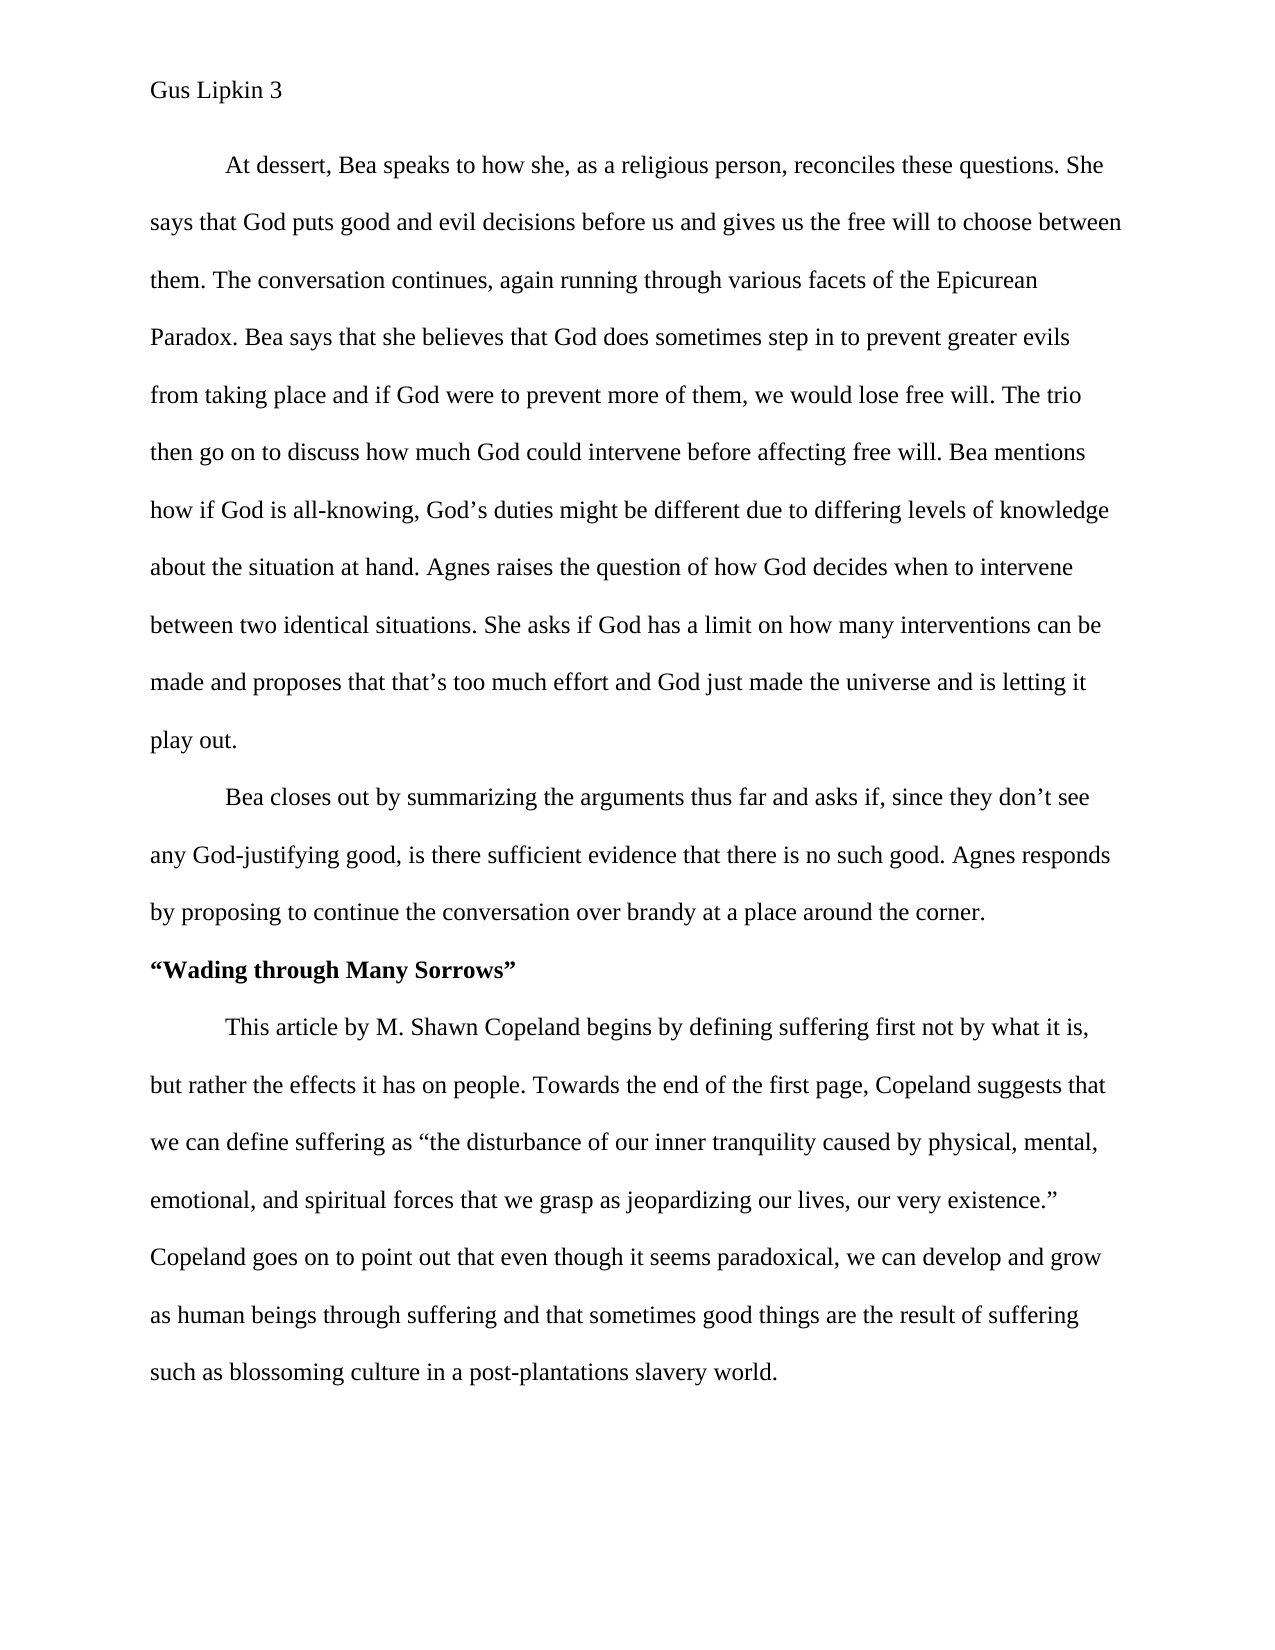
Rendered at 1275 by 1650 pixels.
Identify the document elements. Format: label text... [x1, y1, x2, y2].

text Bea closes out by summarizing the arguments thus far and asks if, since they don’t see any God-justifying good, is there sufficient evidence that there is no such good. Agnes responds by proposing to continue the conversation over brandy at a place around the corner. [150, 782, 1125, 926]
text This article by M. Shawn Copeland begins by defining suffering first not by what it is, but rather the effects it has on people. Towards the end of the first page, Copeland suggests that we can define suffering as “the disturbance of our inner tranquility caused by physical, mental, emotional, and spiritual forces that we grasp as jeopardizing our lives, our very existence.” Copeland goes on to point out that even though it seems paradoxical, we can develop and grow as human beings through suffering and that sometimes good things are the result of suffering such as blossoming culture in a post-plantations slavery world. [150, 1012, 1125, 1386]
text “Wading through Many Sorrows” [150, 955, 1125, 984]
text At dessert, Bea speaks to how she, as a religious person, reconciles these questions. She says that God puts good and evil decisions before us and gives us the free will to choose between them. The conversation continues, again running through various facets of the Epicurean Paradox. Bea says that she believes that God does sometimes step in to prevent greater evils from taking place and if God were to prevent more of them, we would lose free will. The trio then go on to discuss how much God could intervene before affecting free will. Bea mentions how if God is all-knowing, God’s duties might be different due to differing levels of knowledge about the situation at hand. Agnes raises the question of how God decides when to intervene between two identical situations. She asks if God has a limit on how many interventions can be made and proposes that that’s too much effort and God just made the universe and is letting it play out. [150, 150, 1125, 754]
